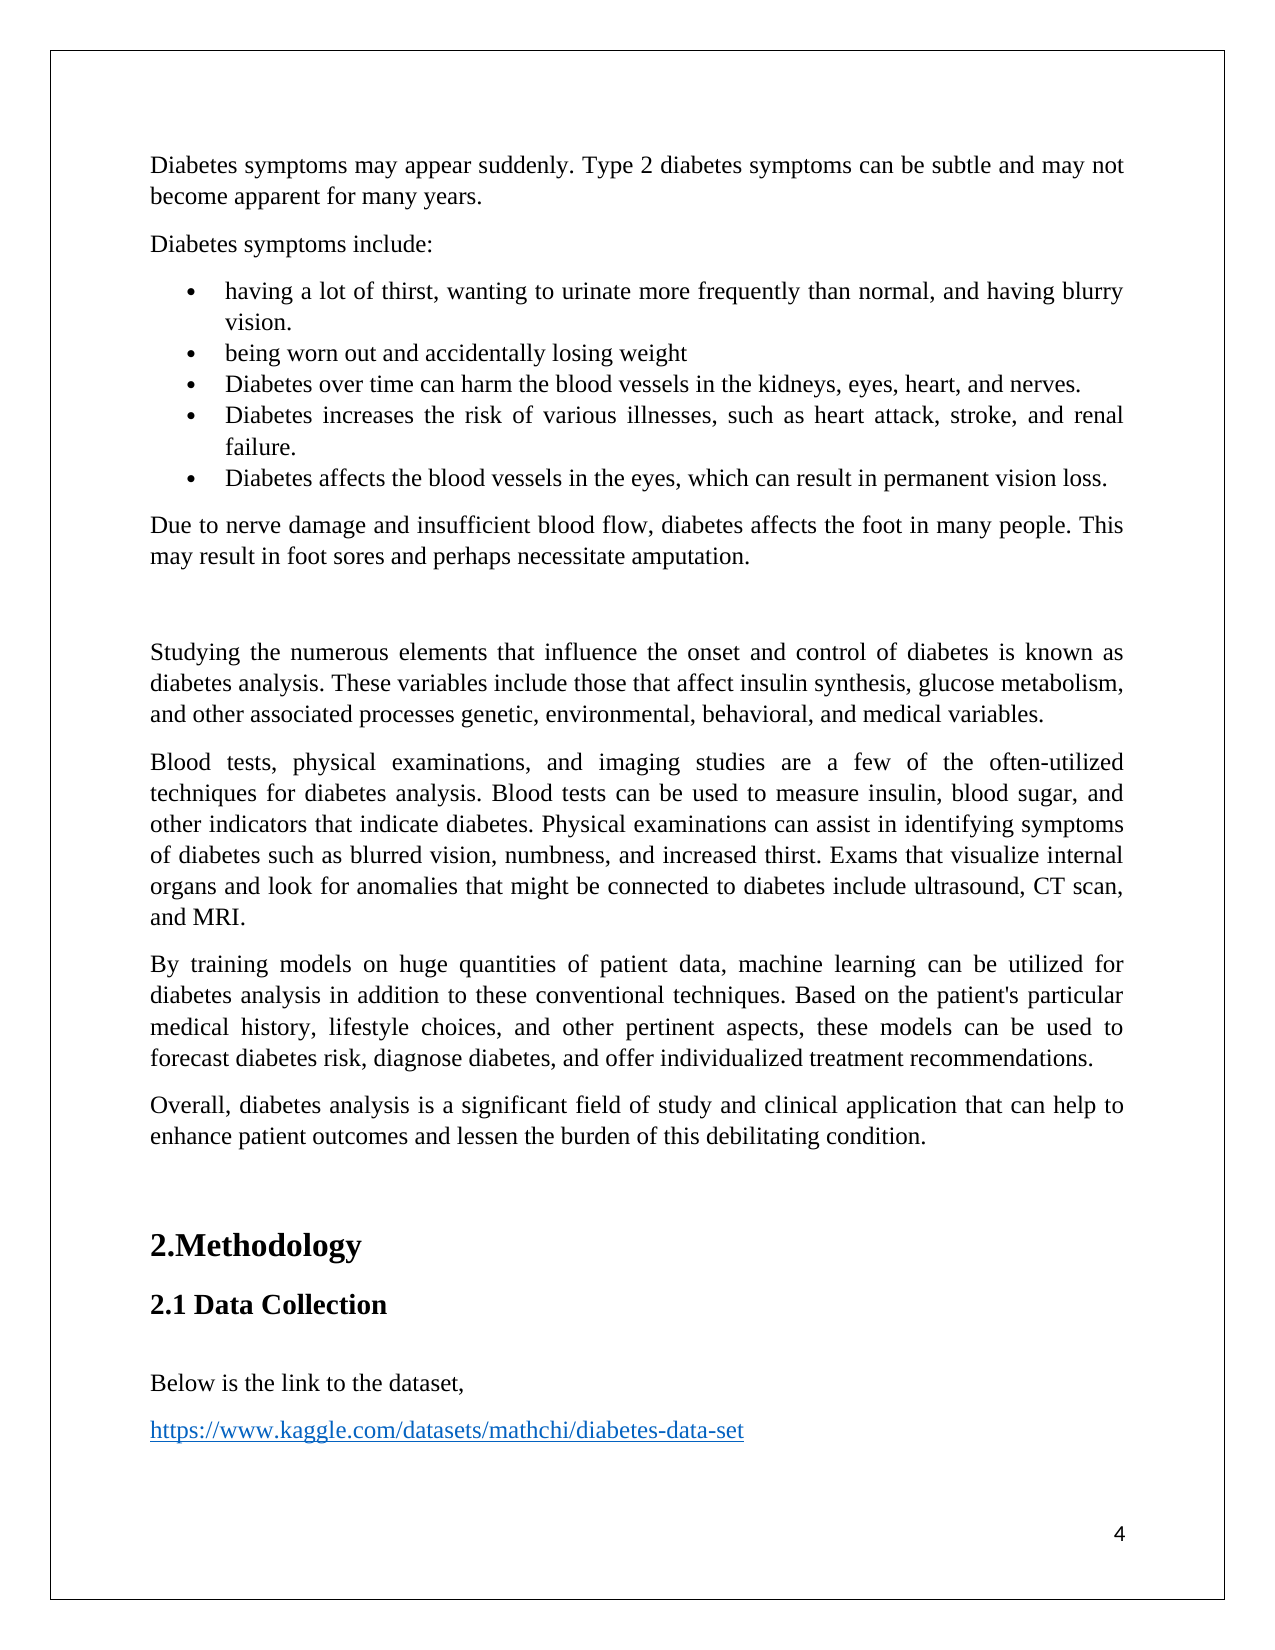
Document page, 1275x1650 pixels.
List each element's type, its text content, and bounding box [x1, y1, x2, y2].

list being worn out and accidentally losing weight [187, 338, 1125, 367]
text https://www.kaggle.com/datasets/mathchi/diabetes-data-set [150, 1416, 1125, 1444]
text Overall, diabetes analysis is a significant field of study and clinical application that can help to enhance patient outcomes and lessen the burden of this debilitating condition. [150, 1090, 1125, 1150]
list having a lot of thirst, wanting to urinate more frequently than normal, and having blurry vision. [187, 276, 1125, 336]
list Diabetes affects the blood vessels in the eyes, which can result in permanent vision loss. [187, 463, 1125, 491]
list Diabetes increases the risk of various illnesses, such as heart attack, stroke, and renal failure. [187, 401, 1125, 460]
text Due to nerve damage and insufficient blood flow, diabetes affects the foot in many people. This may result in foot sores and perhaps necessitate amputation. [150, 510, 1125, 570]
subtitle 2.1 Data Collection [150, 1287, 1125, 1321]
text Below is the link to the dataset, [150, 1368, 1125, 1397]
list Diabetes over time can harm the blood vessels in the kidneys, eyes, heart, and nerves. [187, 369, 1125, 398]
text Blood tests, physical examinations, and imaging studies are a few of the often-utilized techniques for diabetes analysis. Blood tests can be used to measure insulin, blood sugar, and other indicators that indicate diabetes. Physical examinations can assist in identifying symptoms of diabetes such as blurred vision, numbness, and increased thirst. Exams that visualize internal organs and look for anomalies that might be connected to diabetes include ultrasound, CT scan, and MRI. [150, 747, 1125, 931]
text Diabetes symptoms include: [150, 229, 1125, 257]
text By training models on huge quantities of patient data, machine learning can be utilized for diabetes analysis in addition to these conventional techniques. Based on the patient's particular medical history, lifestyle choices, and other pertinent aspects, these models can be used to forecast diabetes risk, diagnose diabetes, and offer individualized treatment recommendations. [150, 949, 1125, 1071]
text Studying the numerous elements that influence the onset and control of diabetes is known as diabetes analysis. These variables include those that affect insulin synthesis, glucose metabolism, and other associated processes genetic, environmental, behavioral, and medical variables. [150, 637, 1125, 728]
text Diabetes symptoms may appear suddenly. Type 2 diabetes symptoms can be subtle and may not become apparent for many years. [150, 150, 1125, 210]
subtitle 2.Methodology [150, 1225, 1125, 1263]
